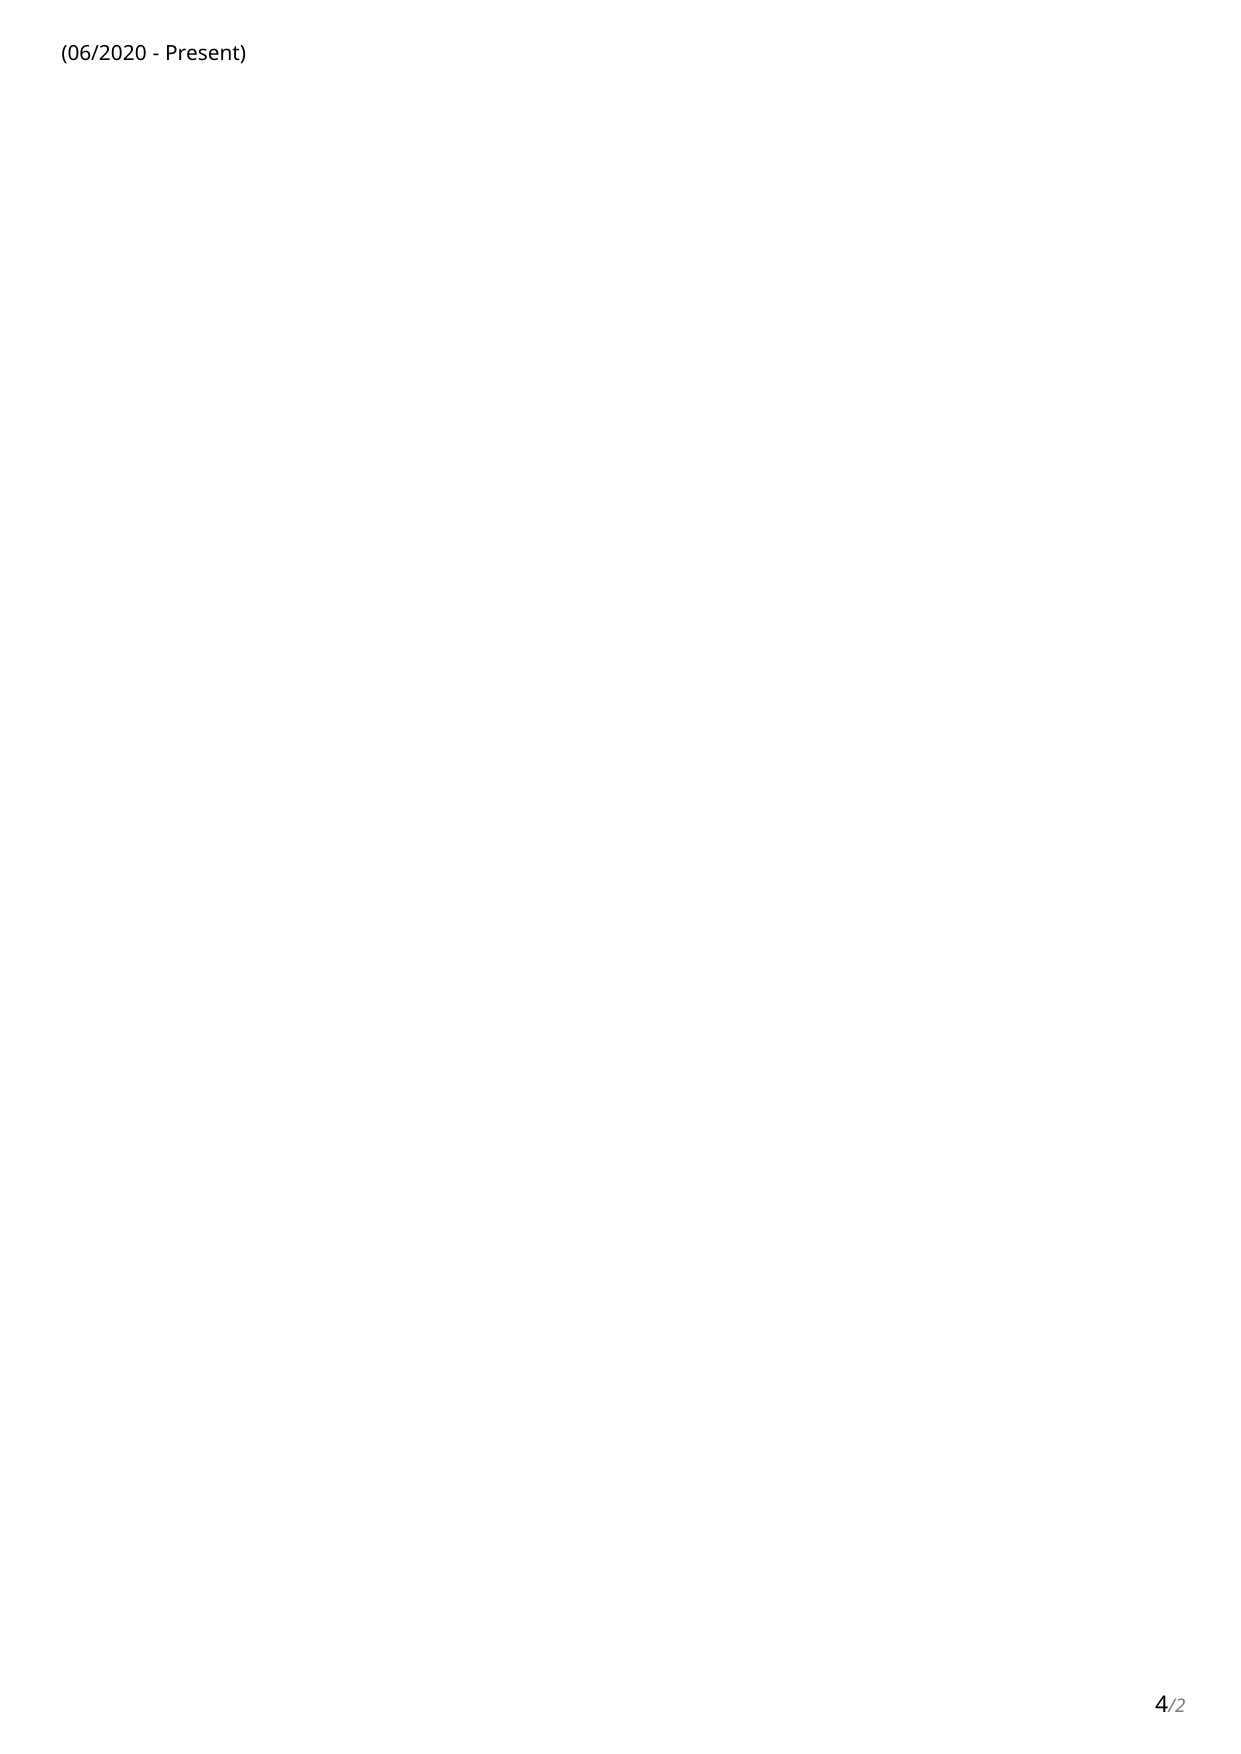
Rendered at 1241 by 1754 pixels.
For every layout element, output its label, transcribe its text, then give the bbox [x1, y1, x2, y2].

text (06/2020 - Present) [61, 42, 1194, 65]
